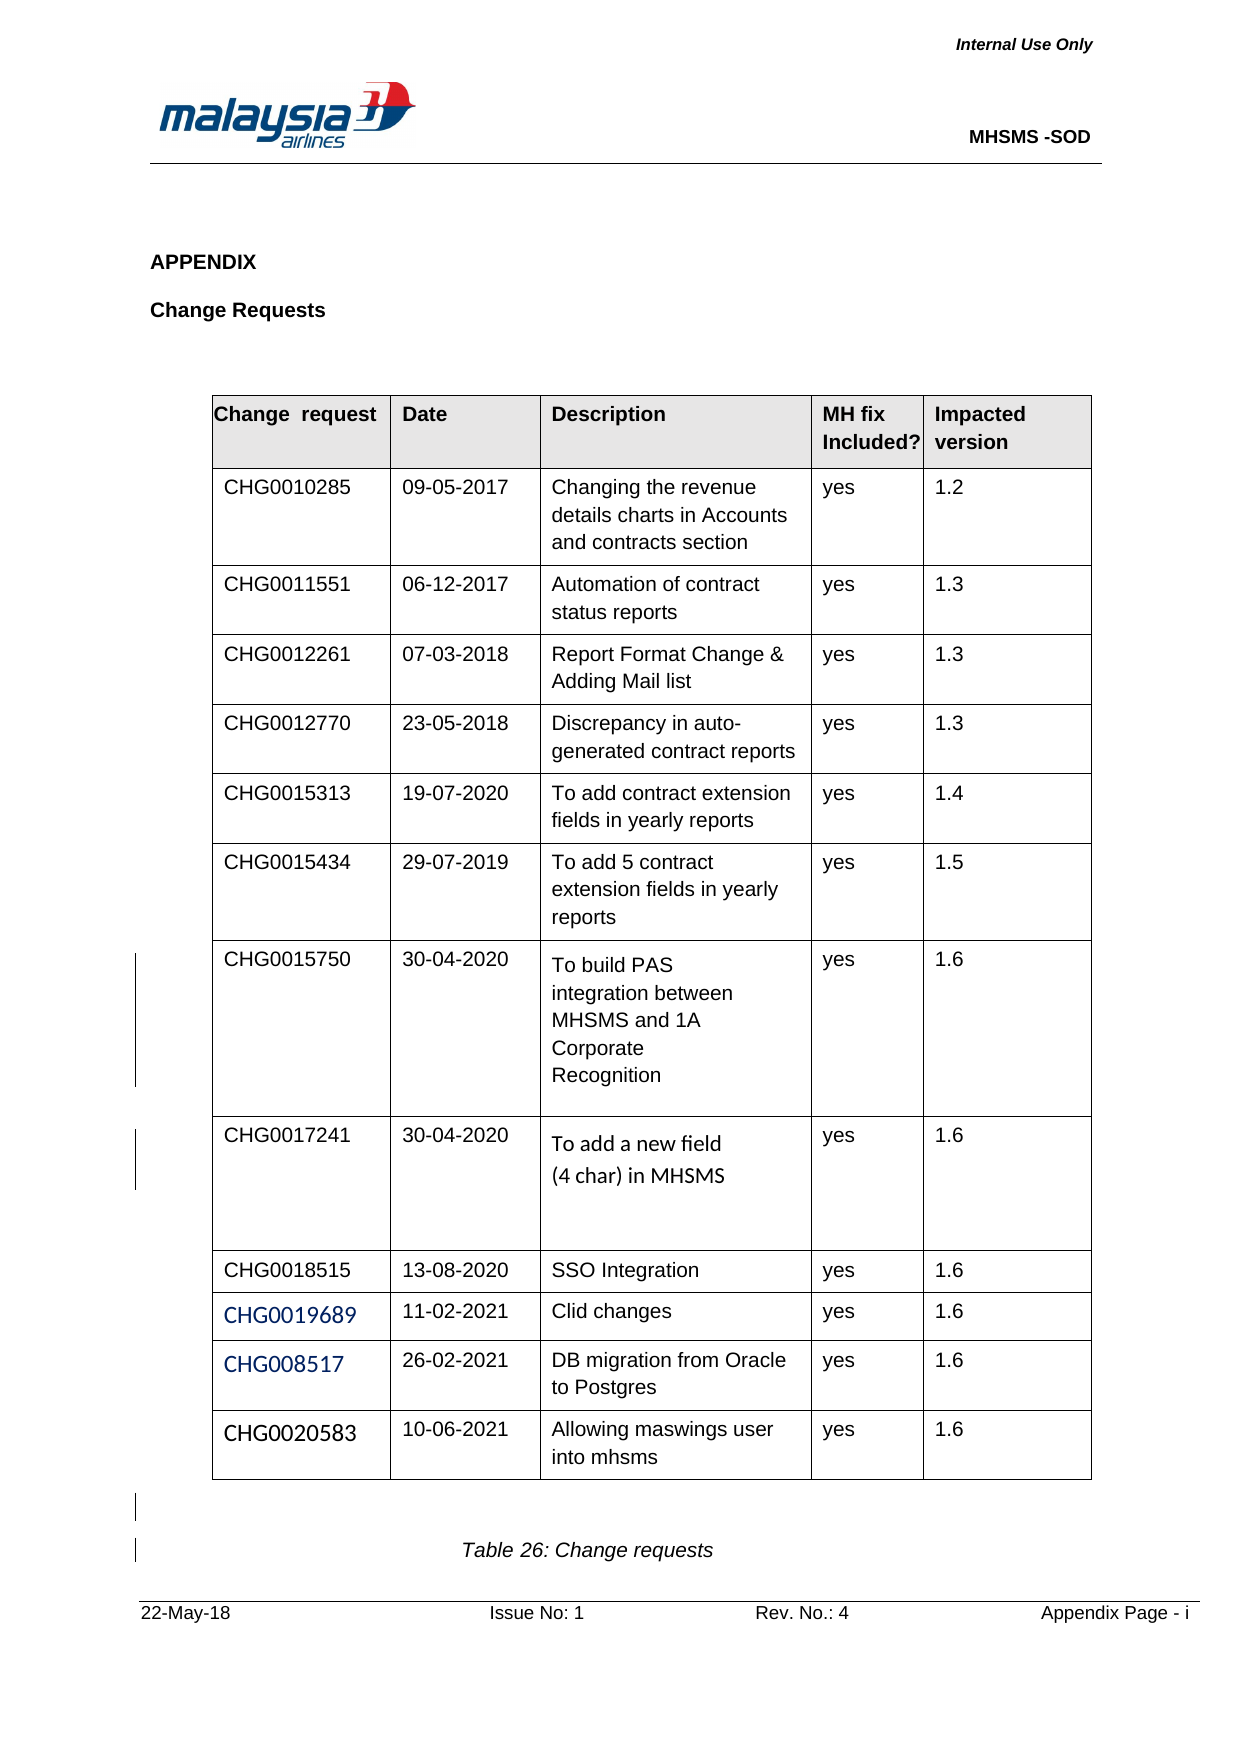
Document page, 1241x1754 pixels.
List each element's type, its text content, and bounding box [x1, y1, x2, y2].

table_cell 26-02-2021 [391, 1341, 540, 1410]
table_cell Changing the revenue details charts in Accounts and contracts section [541, 469, 811, 565]
table_cell 11-02-2021 [391, 1293, 540, 1340]
table_cell 1.6 [924, 941, 1091, 1116]
picture [159, 82, 416, 148]
subtitle AppendiX [150, 250, 1090, 274]
table_cell CHG0012261 [213, 635, 390, 704]
text Change Requests [150, 298, 1030, 322]
table_cell 1.6 [924, 1341, 1091, 1410]
table_cell CHG0015434 [213, 844, 390, 940]
table_cell CHG0018515 [213, 1251, 390, 1292]
table_cell 1.6 [924, 1117, 1091, 1250]
table_cell Discrepancy in auto-generated contract reports [541, 705, 811, 773]
table_cell yes [812, 566, 923, 634]
table_cell yes [812, 1293, 923, 1340]
table_cell 1.3 [924, 705, 1091, 773]
table_cell yes [812, 635, 923, 704]
table_cell CHG0017241 [213, 1117, 390, 1250]
table_cell CHG0015750 [213, 941, 390, 1116]
table_cell yes [812, 844, 923, 940]
table_cell yes [812, 1117, 923, 1250]
table_cell 13-08-2020 [391, 1251, 540, 1292]
table_cell CHG0020583 [213, 1411, 390, 1479]
table_cell CHG0011551 [213, 566, 390, 634]
table_cell yes [812, 941, 923, 1116]
table_cell yes [812, 705, 923, 773]
table_header Change request [213, 396, 390, 468]
table_header Impacted version [924, 396, 1091, 468]
table_cell yes [812, 774, 923, 842]
table_cell yes [812, 1341, 923, 1410]
table_cell yes [812, 1411, 923, 1479]
table_cell CHG0019689 [213, 1293, 390, 1340]
table_cell yes [812, 1251, 923, 1292]
table_cell Allowing maswings user into mhsms [541, 1411, 811, 1479]
table_cell CHG0015313 [213, 774, 390, 842]
table_cell Clid changes [541, 1293, 811, 1340]
text Table 26: Change requests [150, 1538, 1090, 1562]
table_cell To add contract extension fields in yearly reports [541, 774, 811, 842]
table_cell To add 5 contract extension fields in yearly reports [541, 844, 811, 940]
table_cell 1.6 [924, 1411, 1091, 1479]
table_cell 1.6 [924, 1293, 1091, 1340]
table_cell CHG0010285 [213, 469, 390, 565]
table_cell 1.5 [924, 844, 1091, 940]
table_cell 07-03-2018 [391, 635, 540, 704]
table_cell 30-04-2020 [391, 941, 540, 1116]
table_cell CHG0012770 [213, 705, 390, 773]
table_cell 1.2 [924, 469, 1091, 565]
table_cell Automation of contract status reports [541, 566, 811, 634]
table_cell 10-06-2021 [391, 1411, 540, 1479]
table_cell CHG008517 [213, 1341, 390, 1410]
table_cell 30-04-2020 [391, 1117, 540, 1250]
table_header MH fix Included? [812, 396, 923, 468]
table_header Description [541, 396, 811, 468]
table_cell DB migration from Oracle to Postgres [541, 1341, 811, 1410]
table_cell 23-05-2018 [391, 705, 540, 773]
table_cell 29-07-2019 [391, 844, 540, 940]
table_cell 06-12-2017 [391, 566, 540, 634]
table_cell 19-07-2020 [391, 774, 540, 842]
table_cell Report Format Change & Adding Mail list [541, 635, 811, 704]
table_cell 1.6 [924, 1251, 1091, 1292]
table_cell 1.3 [924, 635, 1091, 704]
table_cell To build PAS integration between MHSMS and 1A Corporate Recognition [541, 941, 811, 1116]
table_cell 1.3 [924, 566, 1091, 634]
table_cell 1.4 [924, 774, 1091, 842]
table_cell SSO Integration [541, 1251, 811, 1292]
table_cell 09-05-2017 [391, 469, 540, 565]
table_header Date [391, 396, 540, 468]
table_cell yes [812, 469, 923, 565]
table_cell To add a new field (4 char) in MHSMS [541, 1117, 811, 1250]
